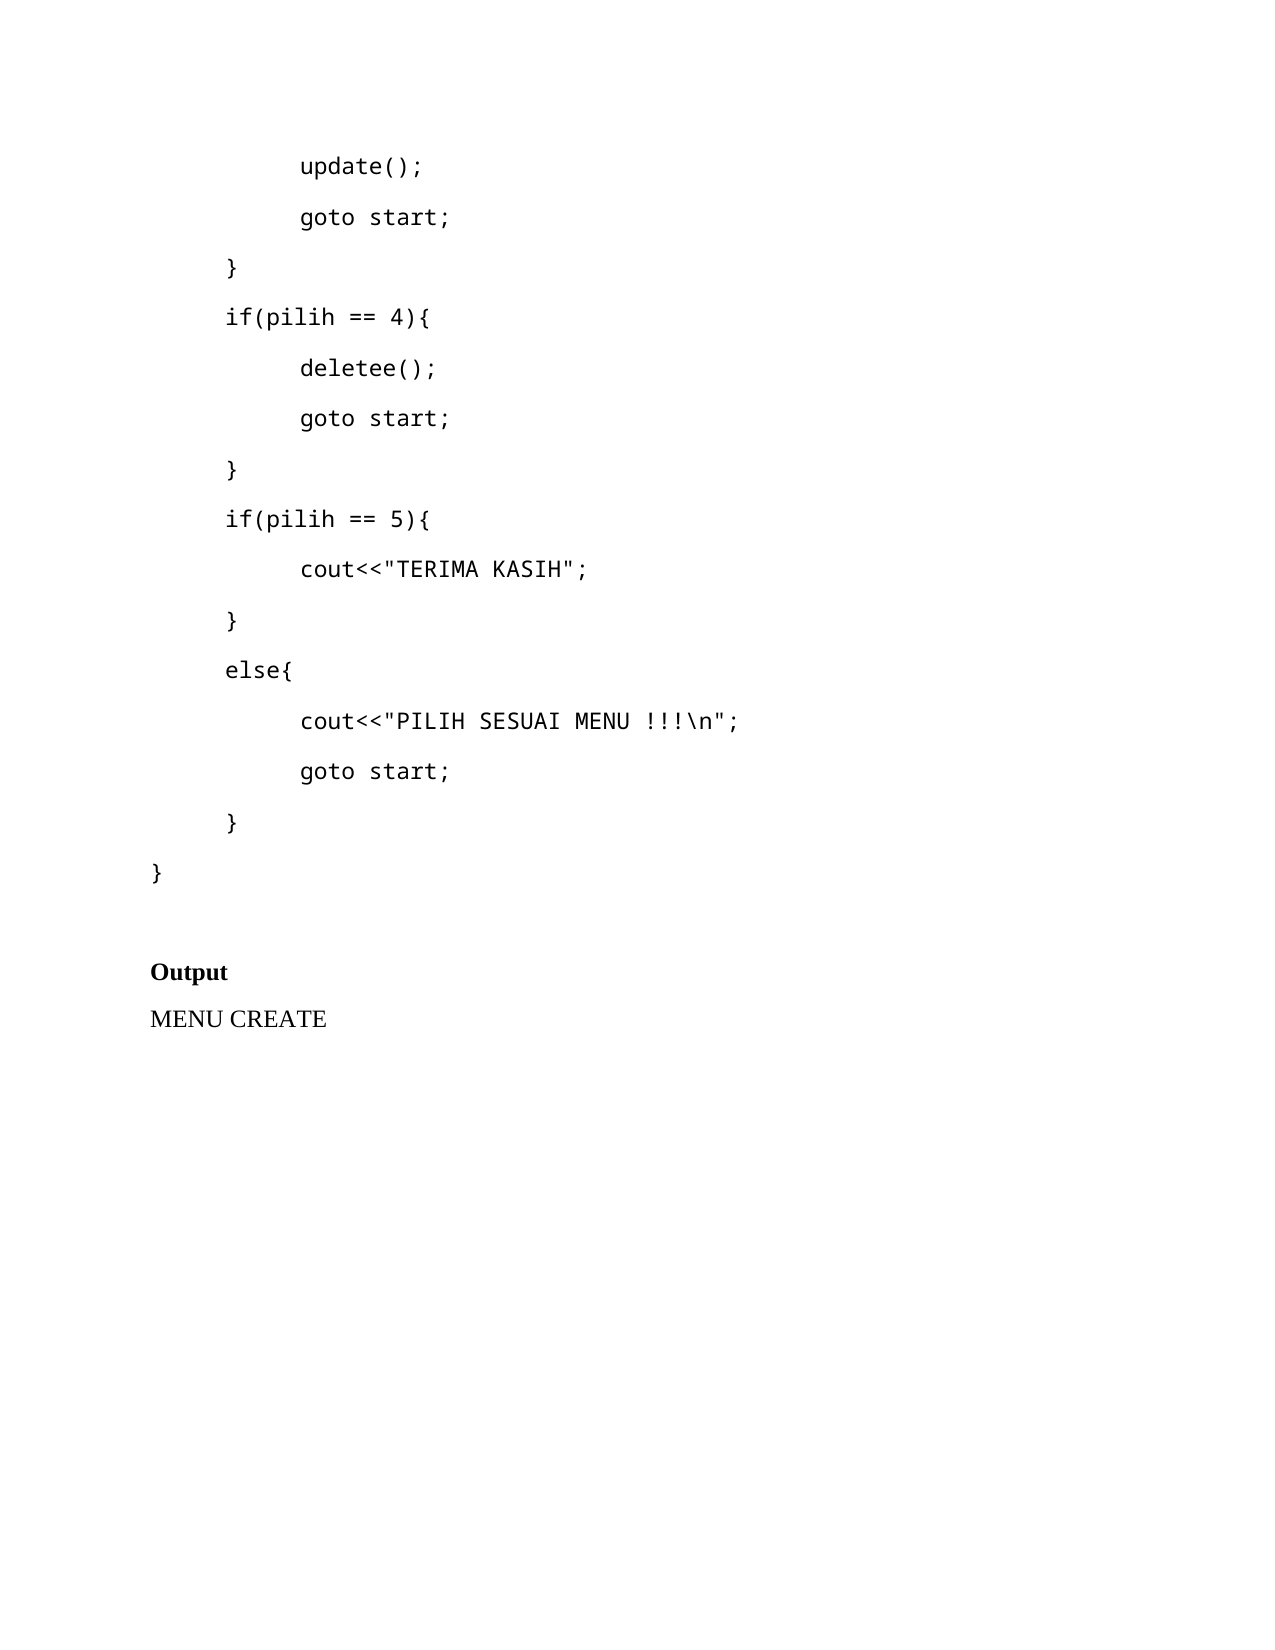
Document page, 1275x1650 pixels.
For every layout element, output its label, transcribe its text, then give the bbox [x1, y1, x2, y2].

text else{ [150, 654, 1125, 685]
text goto start; [150, 200, 1125, 232]
text if(pilih == 5){ [150, 503, 1125, 534]
text goto start; [150, 755, 1125, 786]
text goto start; [150, 402, 1125, 433]
text MENU CREATE [150, 1004, 1125, 1033]
text } [150, 856, 1125, 887]
text } [150, 251, 1125, 282]
text if(pilih == 4){ [150, 301, 1125, 332]
text } [150, 604, 1125, 635]
text } [150, 452, 1125, 484]
text cout<<"PILIH SESUAI MENU !!!\n"; [150, 704, 1125, 736]
text } [150, 805, 1125, 837]
text cout<<"TERIMA KASIH"; [150, 553, 1125, 584]
text Output [150, 957, 1125, 985]
text update(); [150, 150, 1125, 181]
text deletee(); [150, 352, 1125, 383]
